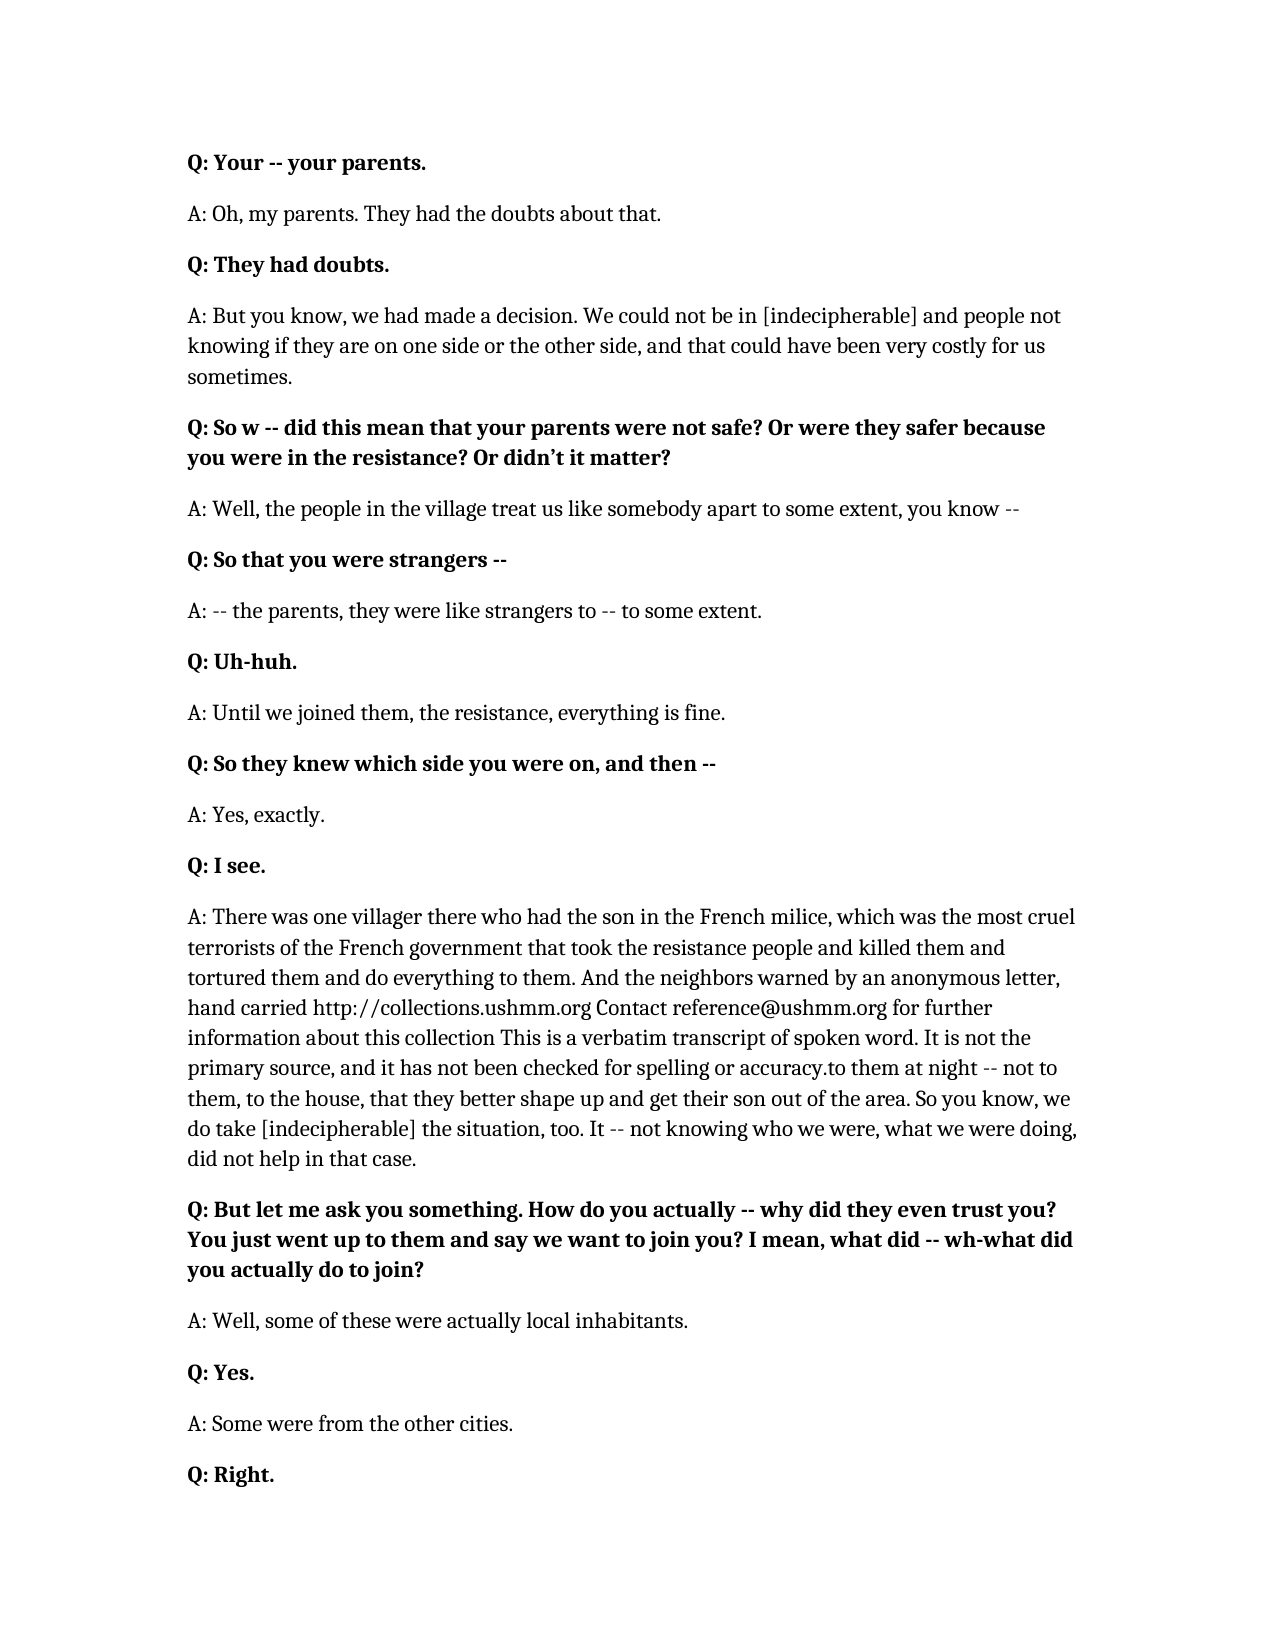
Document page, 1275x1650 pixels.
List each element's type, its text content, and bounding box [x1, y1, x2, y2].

text A: Until we joined them, the resistance, everything is fine. [187, 700, 1087, 726]
text Q: Your -- your parents. [187, 150, 1087, 176]
text Q: So they knew which side you were on, and then -- [187, 751, 1087, 777]
text Q: They had doubts. [187, 252, 1087, 278]
text Q: Uh-huh. [187, 649, 1087, 675]
text A: -- the parents, they were like strangers to -- to some extent. [187, 598, 1087, 624]
text A: Yes, exactly. [187, 802, 1087, 828]
text A: Oh, my parents. They had the doubts about that. [187, 201, 1087, 227]
text Q: So that you were strangers -- [187, 547, 1087, 573]
text A: Well, the people in the village treat us like somebody apart to some extent, you know -- [187, 496, 1087, 522]
text A: But you know, we had made a decision. We could not be in [indecipherable] and people not knowing if they are on one side or the other side, and that could have been very costly for us sometimes. [187, 303, 1087, 390]
text A: Some were from the other cities. [187, 1410, 1087, 1437]
text A: Well, some of these were actually local inhabitants. [187, 1308, 1087, 1335]
text A: There was one villager there who had the son in the French milice, which was the most cruel terrorists of the French government that took the resistance people and killed them and tortured them and do everything to them. And the neighbors warned by an anonymous letter, hand carried http://collections.ushmm.org Contact reference@ushmm.org for further information about this collection This is a verbatim transcript of spoken word. It is not the primary source, and it has not been checked for spelling or accuracy.to them at night -- not to them, to the house, that they better shape up and get their son out of the area. So you know, we do take [indecipherable] the situation, too. It -- not knowing who we were, what we were doing, did not help in that case. [187, 904, 1087, 1172]
text Q: I see. [187, 853, 1087, 879]
text Q: So w -- did this mean that your parents were not safe? Or were they safer because you were in the resistance? Or didn’t it matter? [187, 414, 1087, 471]
text Q: Right. [187, 1461, 1087, 1488]
text Q: Yes. [187, 1359, 1087, 1386]
text Q: But let me ask you something. How do you actually -- why did they even trust you? You just went up to them and say we want to join you? I mean, what did -- wh-what did you actually do to join? [187, 1197, 1087, 1284]
